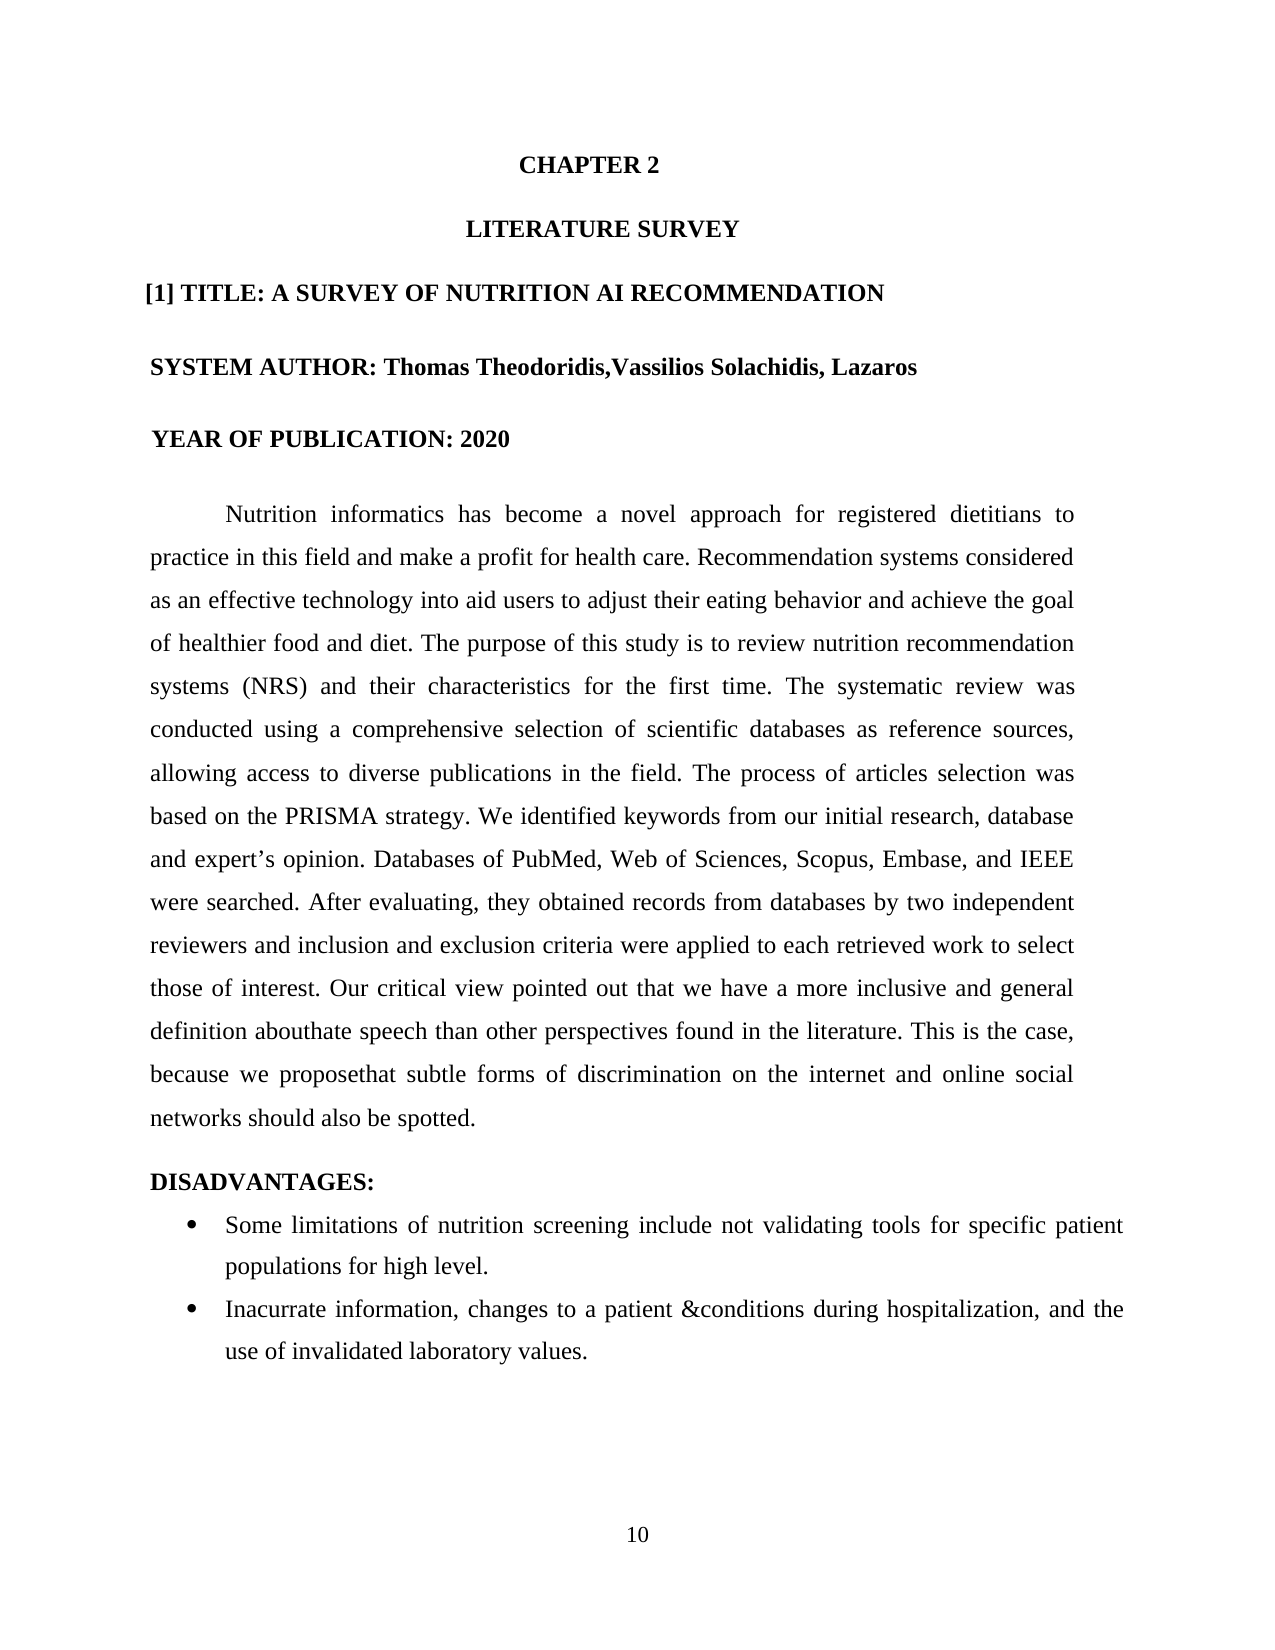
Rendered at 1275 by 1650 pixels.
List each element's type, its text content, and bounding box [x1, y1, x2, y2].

list TITLE: A SURVEY OF NUTRITION AI RECOMMENDATION SYSTEM AUTHOR: Thomas Theodoridis,Vassilios Solachidis, Lazaros [145, 278, 993, 380]
text Nutrition informatics has become a novel approach for registered dietitians to practice in this field and make a profit for health care. Recommendation systems considered as an effective technology into aid users to adjust their eating behavior and achieve the goal of healthier food and diet. The purpose of this study is to review nutrition recommendation systems (NRS) and their characteristics for the first time. The systematic review was conducted using a comprehensive selection of scientific databases as reference sources, allowing access to diverse publications in the field. The process of articles selection was based on the PRISMA strategy. We identified keywords from our initial research, database and expert’s opinion. Databases of PubMed, Web of Sciences, Scopus, Embase, and IEEE were searched. After evaluating, they obtained records from databases by two independent reviewers and inclusion and exclusion criteria were applied to each retrieved work to select those of interest. Our critical view pointed out that we have a more inclusive and general definition abouthate speech than other perspectives found in the literature. This is the case, because we proposethat subtle forms of discrimination on the internet and online social networks should also be spotted. [150, 499, 1075, 1131]
subtitle DISADVANTAGES: [150, 1167, 1194, 1195]
list Inacurrate information, changes to a patient &conditions during hospitalization, and the use of invalidated laboratory values. [187, 1294, 1125, 1365]
subtitle CHAPTER 2 LITERATURE SURVEY [466, 150, 740, 243]
list Some limitations of nutrition screening include not validating tools for specific patient populations for high level. [187, 1210, 1125, 1280]
subtitle YEAR OF PUBLICATION: 2020 [151, 425, 1194, 453]
